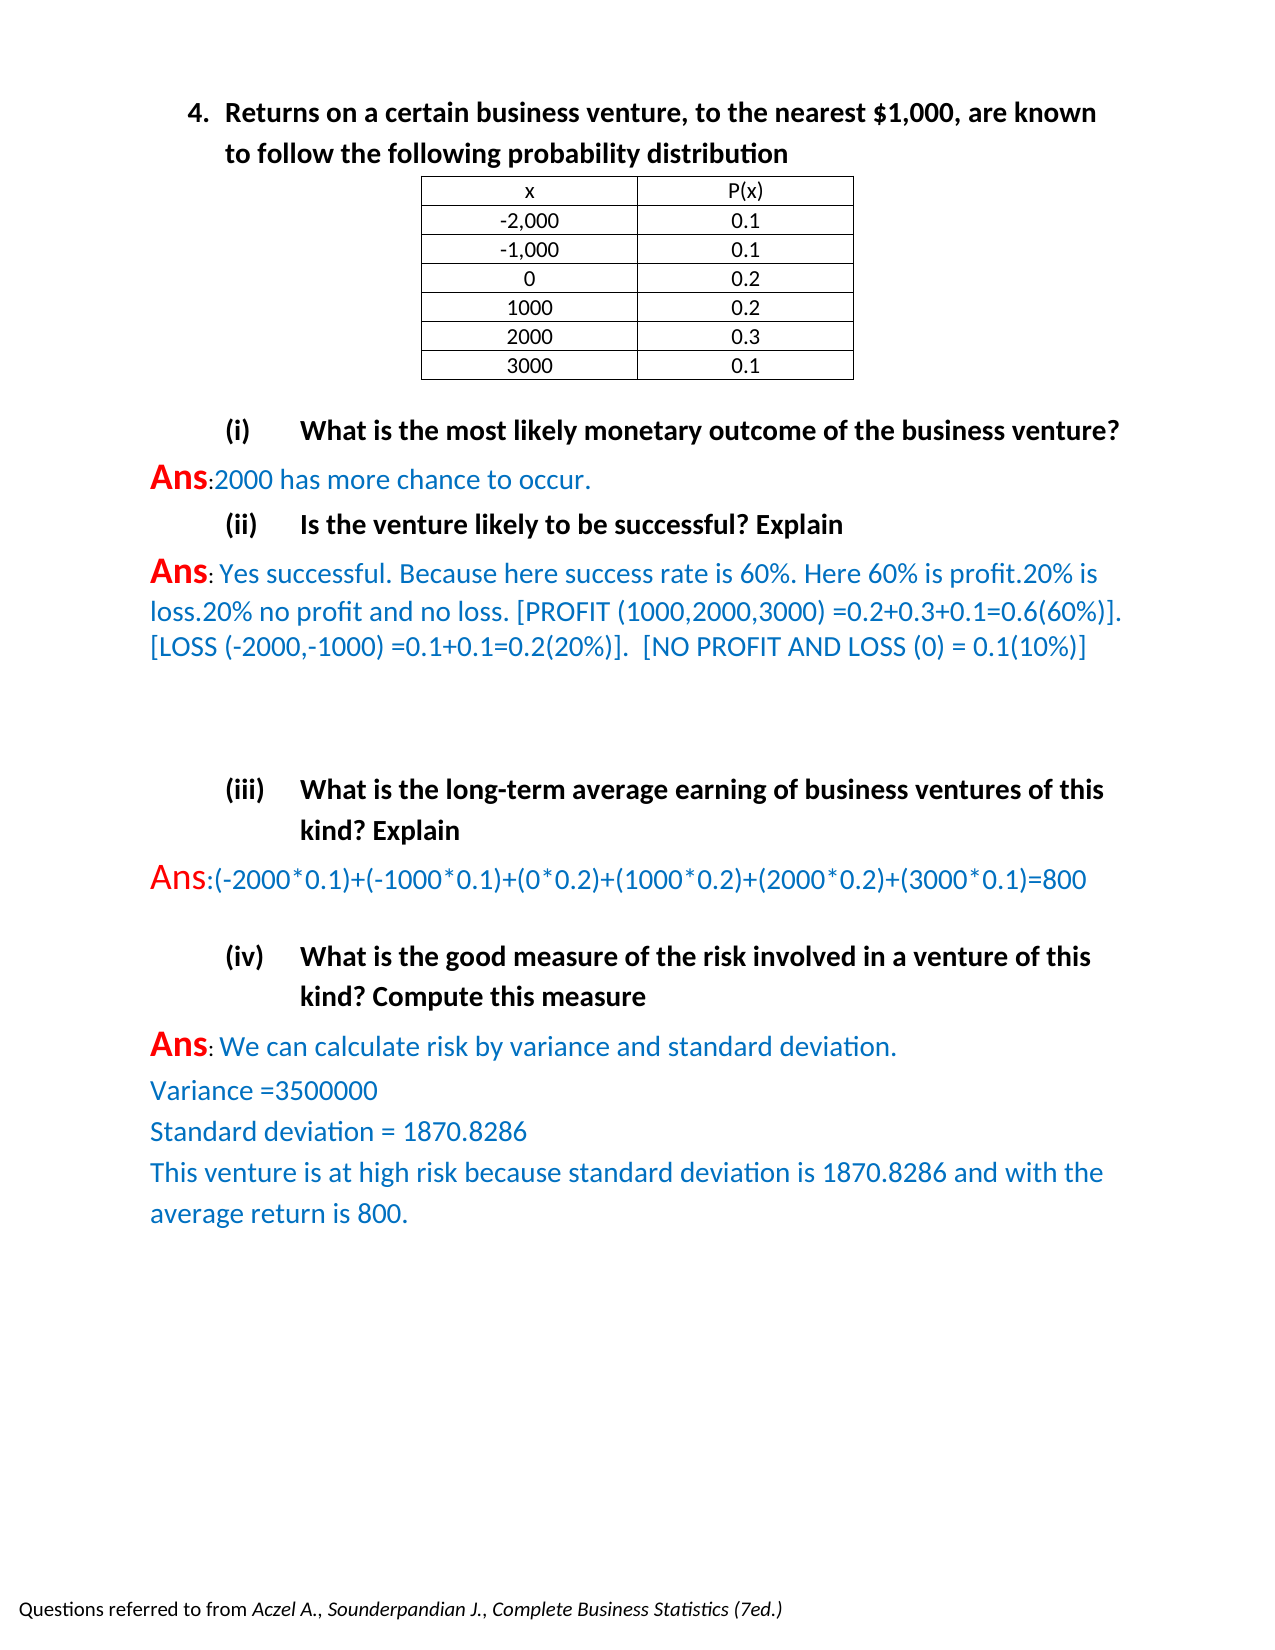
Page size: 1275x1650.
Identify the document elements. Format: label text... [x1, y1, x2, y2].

table_cell 0.1 [638, 235, 853, 263]
table_cell -1,000 [422, 235, 637, 263]
table_cell 3000 [422, 351, 637, 379]
table_header x [422, 177, 637, 205]
text This venture is at high risk because standard deviation is 1870.8286 and with the average return is 800. [150, 1154, 1125, 1231]
table_cell 0.1 [638, 351, 853, 379]
table_cell 0.1 [638, 206, 853, 234]
table_cell -2,000 [422, 206, 637, 234]
text Variance =3500000 [150, 1072, 1125, 1108]
text Ans:2000 has more chance to occur. [150, 453, 1125, 499]
table_cell 0.2 [638, 264, 853, 292]
list Is the venture likely to be successful? Explain [225, 506, 1125, 542]
text Ans: We can calculate risk by variance and standard deviation. [150, 1019, 1125, 1065]
table_cell 0 [422, 264, 637, 292]
table_cell 0.3 [638, 322, 853, 350]
table_cell 2000 [422, 322, 637, 350]
table_header P(x) [638, 177, 853, 205]
table_cell 0.2 [638, 293, 853, 321]
text Ans:(-2000*0.1)+(-1000*0.1)+(0*0.2)+(1000*0.2)+(2000*0.2)+(3000*0.1)=800 [150, 853, 1125, 898]
table_cell 1000 [422, 293, 637, 321]
text Ans: Yes successful. Because here success rate is 60%. Here 60% is profit.20% is loss.20% no profit and no loss. [PROFIT (1000,2000,3000) =0.2+0.3+0.1=0.6(60%)]. [LOSS (-2000,-1000) =0.1+0.1=0.2(20%)]. [NO PROFIT AND LOSS (0) = 0.1(10%)] [150, 547, 1125, 664]
list What is the good measure of the risk involved in a venture of this kind? Compute this measure [225, 938, 1125, 1014]
list What is the most likely monetary outcome of the business venture? [225, 412, 1125, 448]
text Standard deviation = 1870.8286 [150, 1113, 1125, 1149]
list What is the long-term average earning of business ventures of this kind? Explain [225, 771, 1125, 847]
list Returns on a certain business venture, to the nearest $1,000, are known to follow the following probability distribution [187, 94, 1125, 170]
